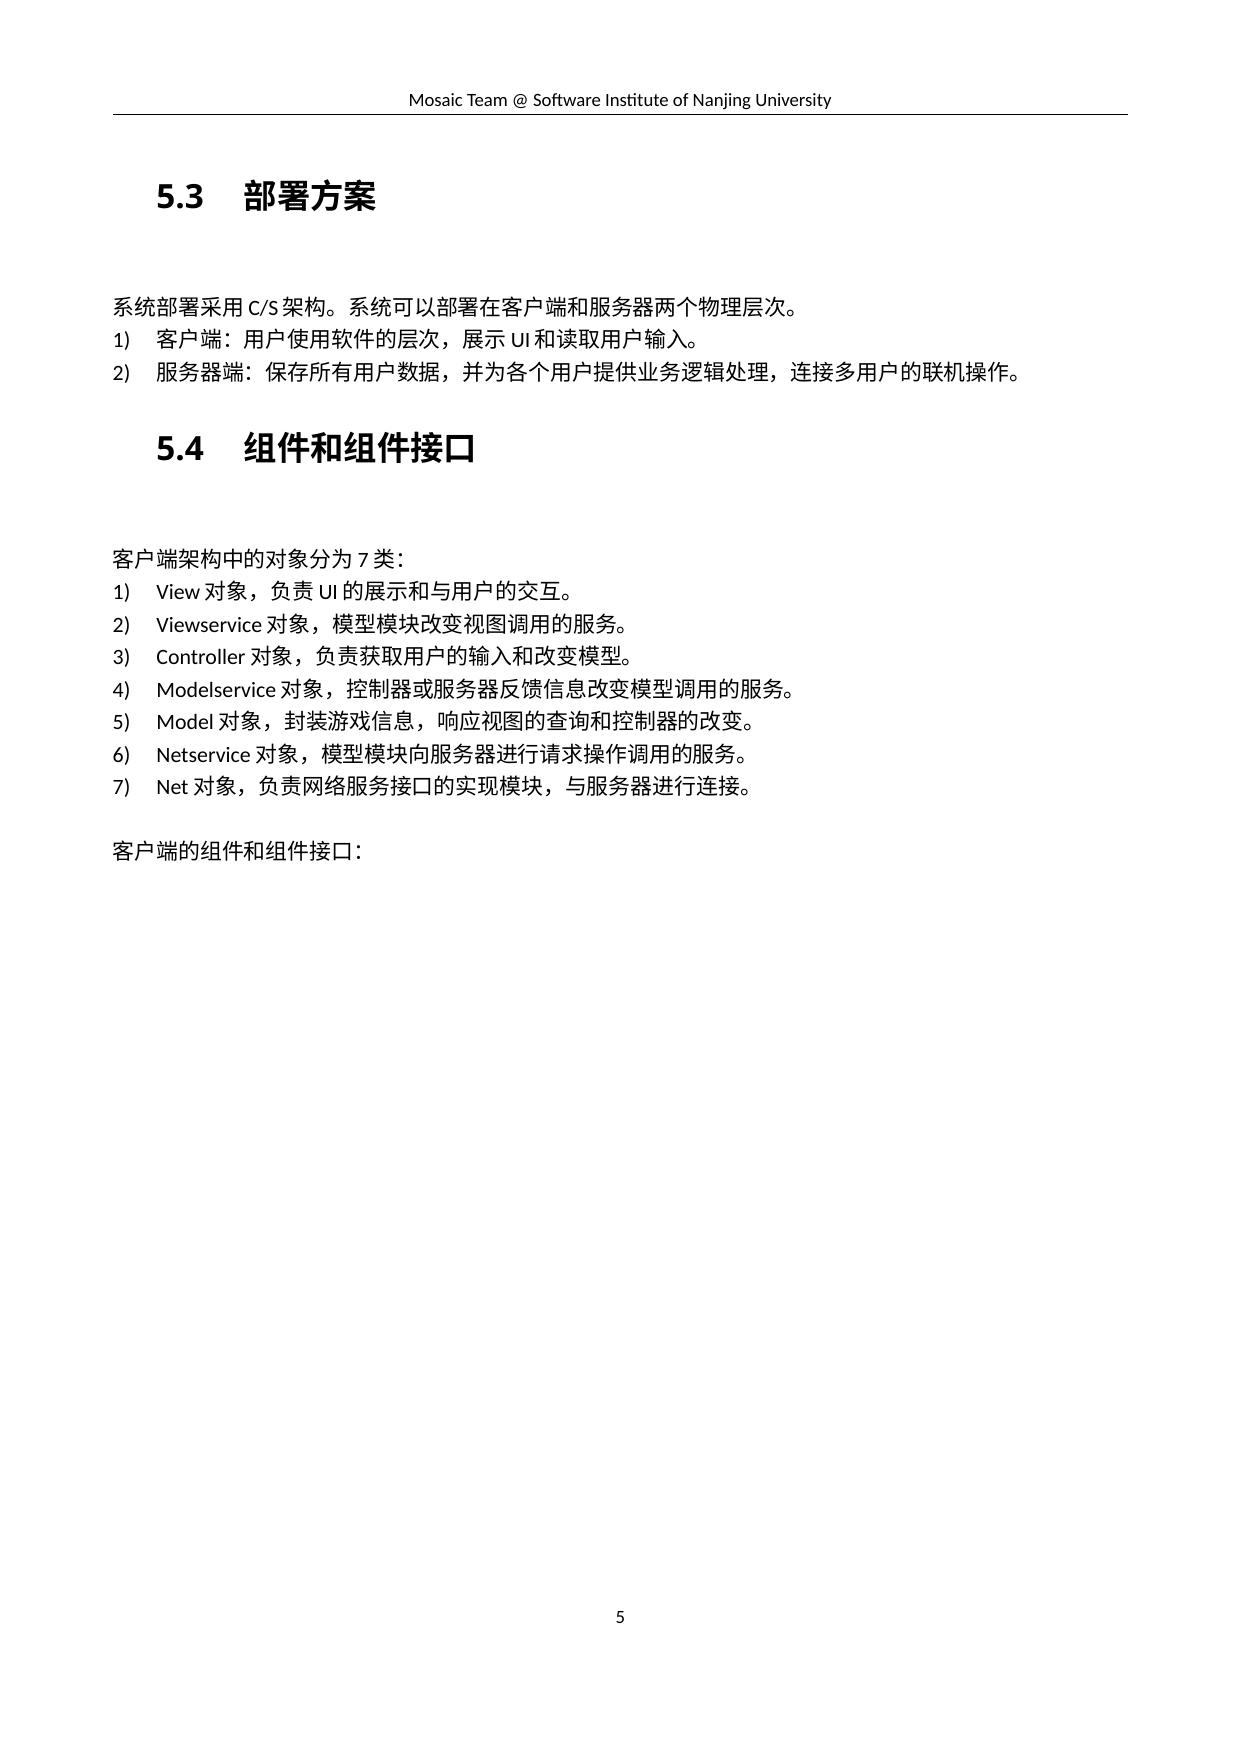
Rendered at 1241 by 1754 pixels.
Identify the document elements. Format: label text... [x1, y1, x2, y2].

text 系统部署采用C/S架构。系统可以部署在客户端和服务器两个物理层次。 [112, 289, 1128, 322]
text 客户端的组件和组件接口： [112, 834, 1128, 866]
list View对象，负责UI的展示和与用户的交互。 [112, 574, 1128, 606]
subtitle 5.3 部署方案 [156, 162, 1128, 227]
list Viewservice对象，模型模块改变视图调用的服务。 [112, 606, 1128, 639]
text 客户端架构中的对象分为7类： [112, 541, 1128, 574]
list Modelservice对象，控制器或服务器反馈信息改变模型调用的服务。 [112, 671, 1128, 704]
list Net对象，负责网络服务接口的实现模块，与服务器进行连接。 [112, 769, 1128, 801]
list Model对象，封装游戏信息，响应视图的查询和控制器的改变。 [112, 704, 1128, 736]
list Netservice对象，模型模块向服务器进行请求操作调用的服务。 [112, 736, 1128, 769]
list 客户端：用户使用软件的层次，展示UI和读取用户输入。 [112, 322, 1128, 354]
list Controller对象，负责获取用户的输入和改变模型。 [112, 639, 1128, 671]
list 服务器端：保存所有用户数据，并为各个用户提供业务逻辑处理，连接多用户的联机操作。 [112, 354, 1128, 387]
subtitle 5.4 组件和组件接口 [156, 414, 1128, 479]
